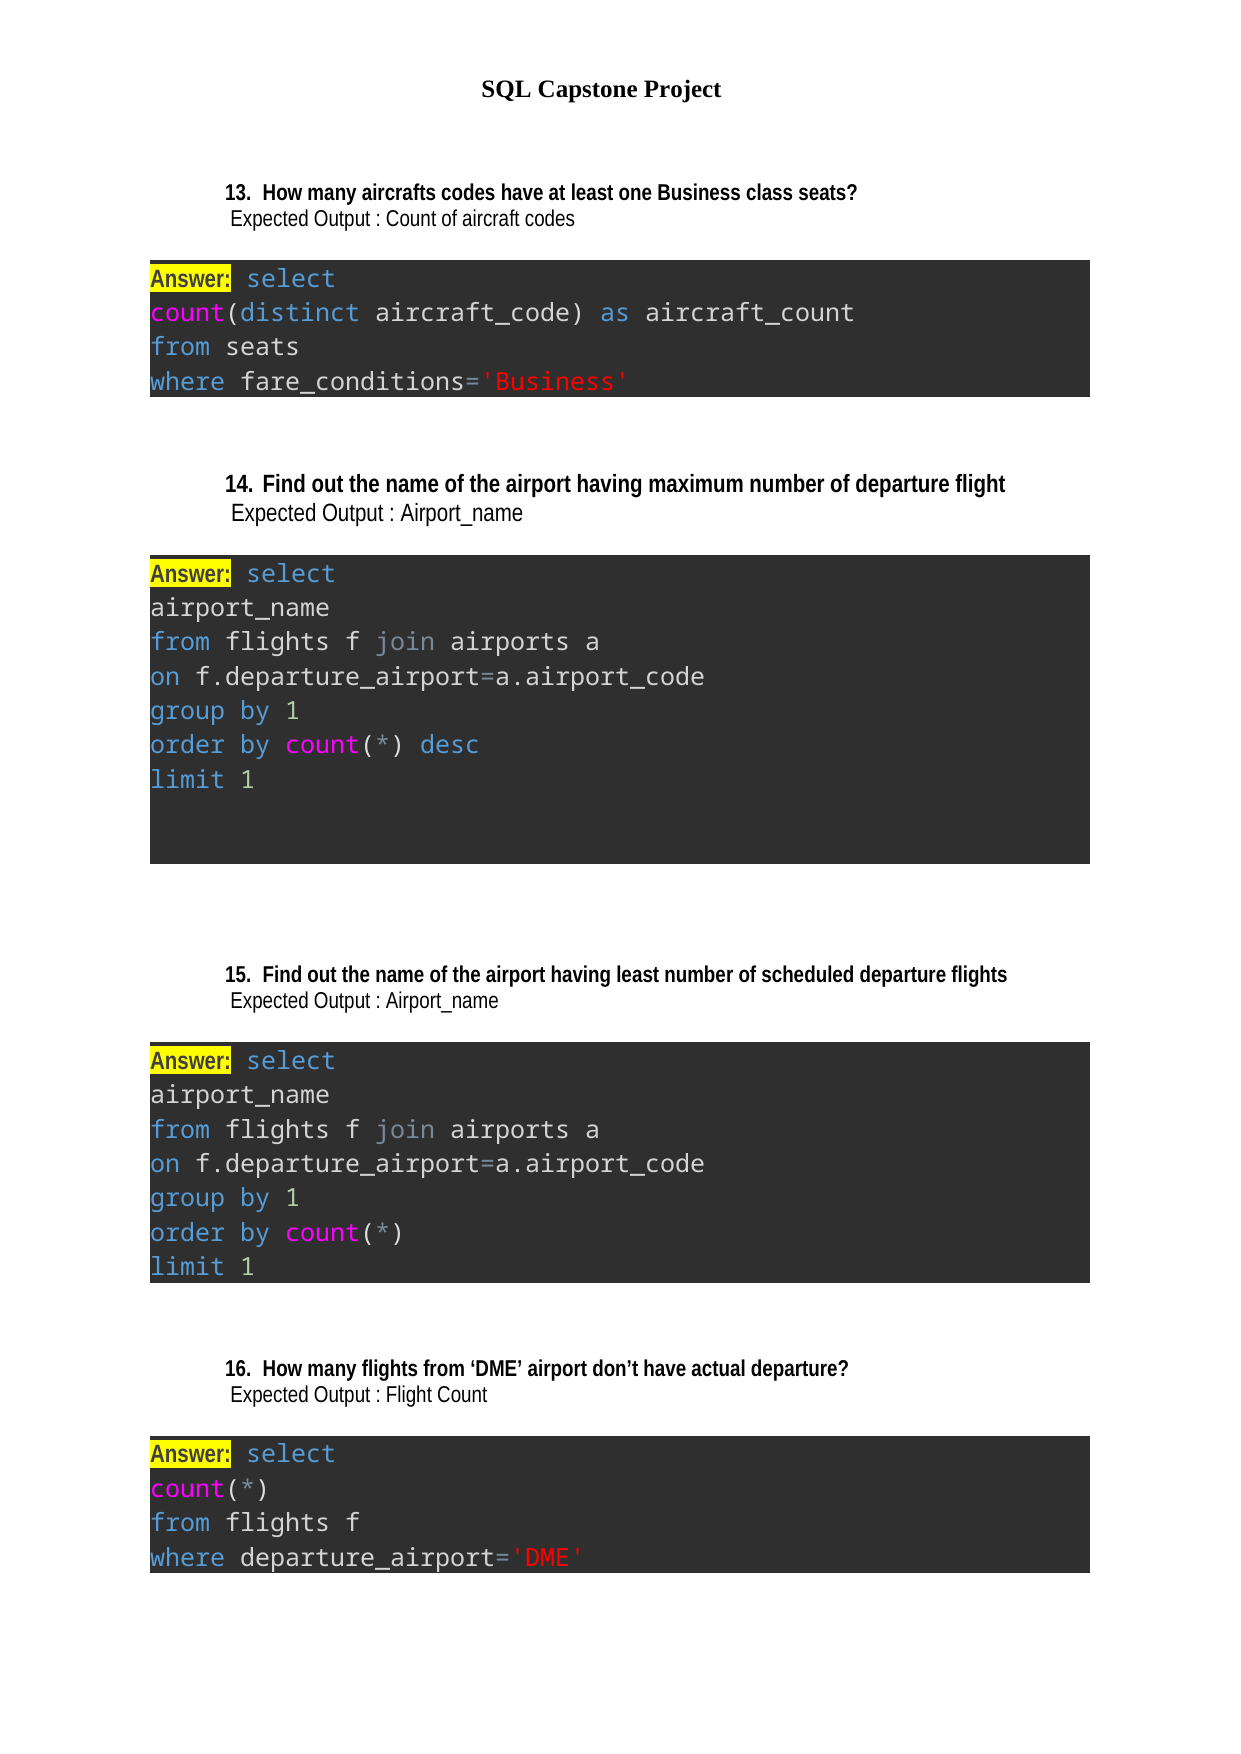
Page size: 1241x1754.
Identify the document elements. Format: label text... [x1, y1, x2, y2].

text count(distinct aircraft_code) as aircraft_count [150, 294, 1090, 329]
text count(*) [150, 1470, 1090, 1504]
text Answer: select [150, 1436, 1090, 1470]
list How many flights from ‘DME’ airport don’t have actual departure? [225, 1354, 1090, 1381]
text limit 1 [150, 1248, 1090, 1283]
list How many aircrafts codes have at least one Business class seats? [225, 179, 1090, 205]
text group by 1 [150, 1180, 1090, 1214]
list Find out the name of the airport having maximum number of departure flight [225, 469, 1090, 498]
text from seats [150, 329, 1090, 363]
text on f.departure_airport=a.airport_code [150, 1145, 1090, 1180]
text limit 1 [150, 761, 1090, 796]
text from flights f join airports a [150, 624, 1090, 658]
text on f.departure_airport=a.airport_code [150, 658, 1090, 692]
list Expected Output : Airport_name [225, 498, 1090, 526]
text Answer: select [150, 555, 1090, 589]
text from flights f [150, 1504, 1090, 1539]
text group by 1 [150, 692, 1090, 727]
list Expected Output : Flight Count [225, 1381, 1090, 1407]
text order by count(*) [150, 1214, 1090, 1248]
list Expected Output : Count of aircraft codes [225, 205, 1090, 231]
text Answer: select [150, 1042, 1090, 1077]
text where fare_conditions='Business' [150, 363, 1090, 397]
text order by count(*) desc [150, 727, 1090, 761]
text Answer: select [150, 260, 1090, 294]
text from flights f join airports a [150, 1111, 1090, 1145]
text where departure_airport='DME' [150, 1539, 1090, 1573]
text airport_name [150, 1077, 1090, 1111]
text airport_name [150, 589, 1090, 624]
list Expected Output : Airport_name [225, 987, 1090, 1014]
list Find out the name of the airport having least number of scheduled departure flights [225, 961, 1090, 987]
